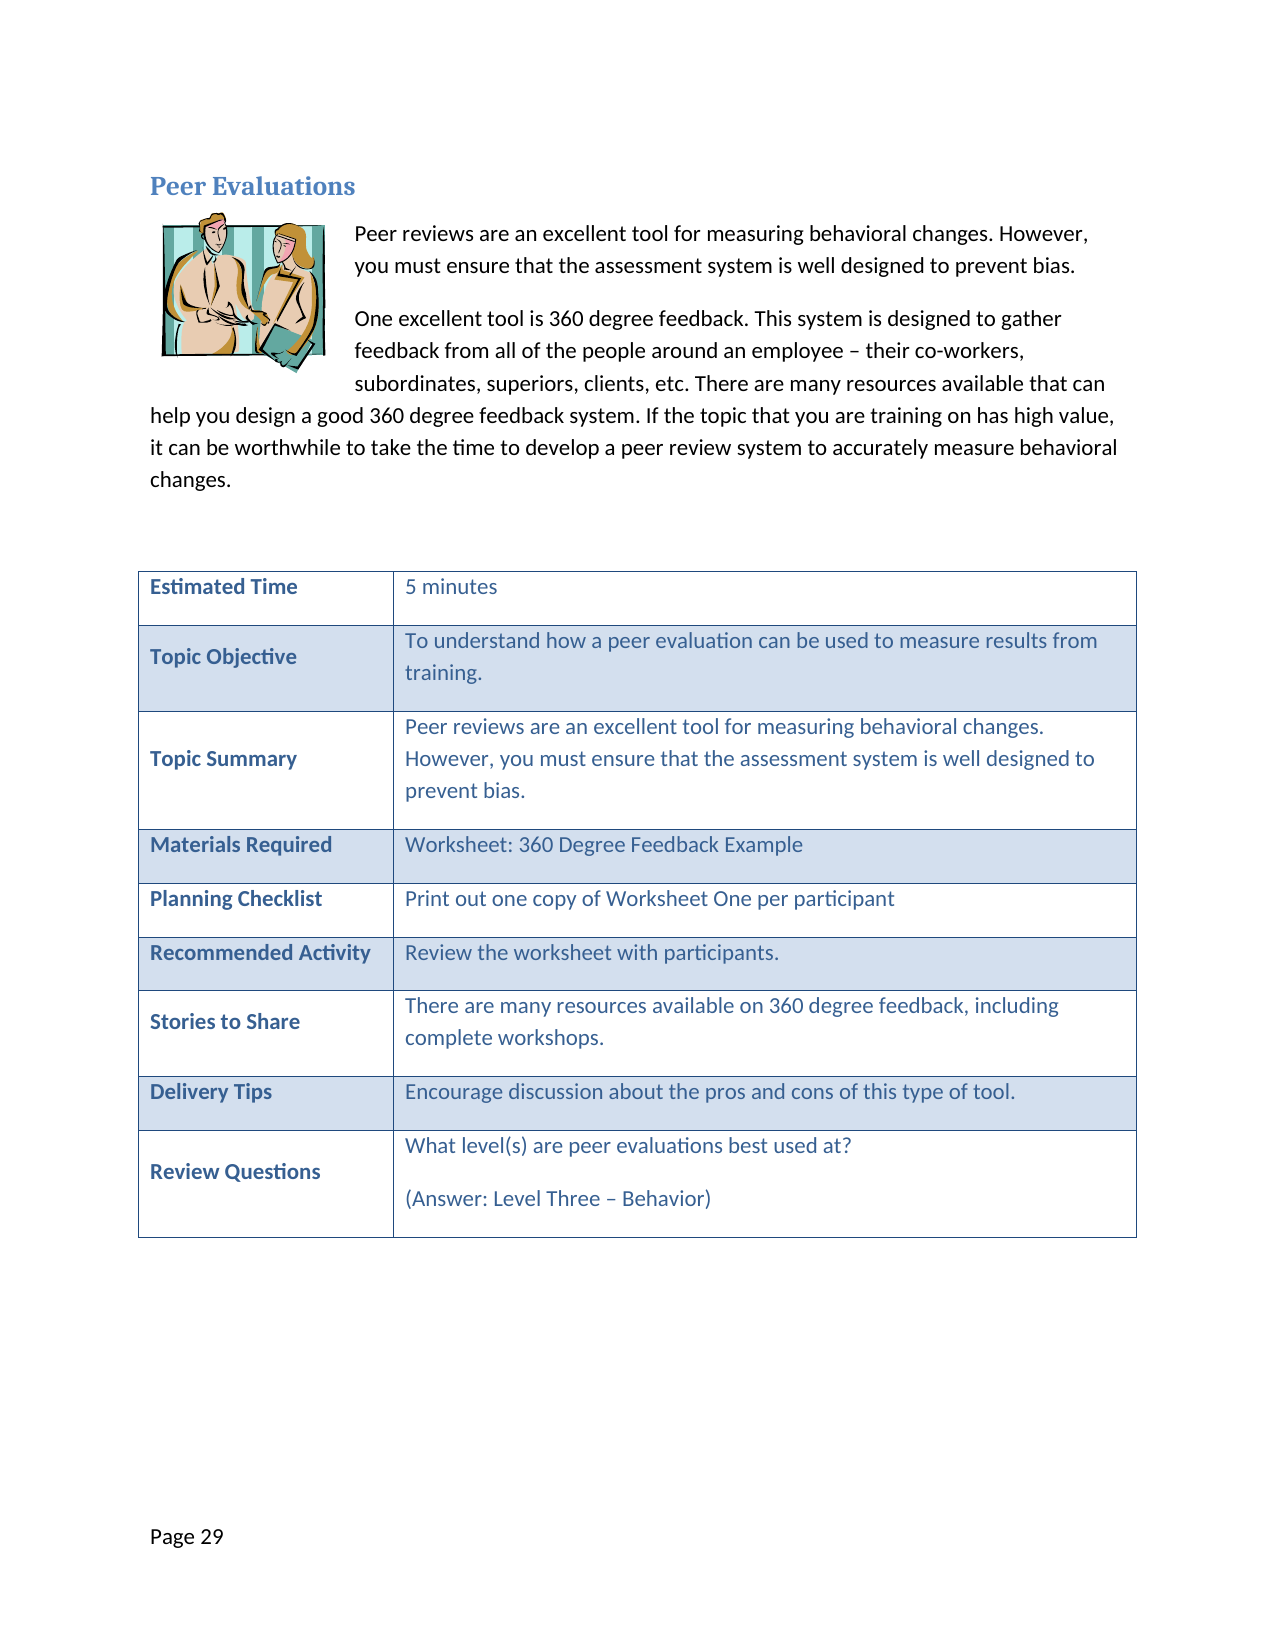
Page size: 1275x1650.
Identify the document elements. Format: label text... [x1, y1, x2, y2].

text One excellent tool is 360 degree feedback. This system is designed to gather feedback from all of the people around an employee – their co-workers, subordinates, superiors, clients, etc. There are many resources available that can help you design a good 360 degree feedback system. If the topic that you are training on has high value, it can be worthwhile to take the time to develop a peer review system to accurately measure behavioral changes. [150, 304, 1125, 493]
table_header Estimated Time [139, 572, 393, 625]
table_cell Recommended Activity [139, 938, 393, 990]
table_cell Planning Checklist [139, 884, 393, 937]
table_cell Review the worksheet with participants. [394, 938, 1136, 990]
table_cell What level(s) are peer evaluations best used at? (Answer: Level Three – Behavior) [394, 1131, 1136, 1237]
text Peer reviews are an excellent tool for measuring behavioral changes. However, you must ensure that the assessment system is well designed to prevent bias. [226, 219, 1125, 279]
subtitle Peer Evaluations [150, 171, 1125, 202]
table_cell Topic Objective [139, 626, 393, 711]
table_cell Peer reviews are an excellent tool for measuring behavioral changes. However, you must ensure that the assessment system is well designed to prevent bias. [394, 712, 1136, 829]
table_cell Topic Summary [139, 712, 393, 829]
table_cell To understand how a peer evaluation can be used to measure results from training. [394, 626, 1136, 711]
table_cell Encourage discussion about the pros and cons of this type of tool. [394, 1077, 1136, 1130]
table_cell Delivery Tips [139, 1077, 393, 1130]
table_cell There are many resources available on 360 degree feedback, including complete workshops. [394, 991, 1136, 1076]
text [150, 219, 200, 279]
table_cell Stories to Share [139, 991, 393, 1076]
table_cell Review Questions [139, 1131, 393, 1237]
table_header 5 minutes [394, 572, 1136, 625]
table_cell Materials Required [139, 830, 393, 883]
table_cell Worksheet: 360 Degree Feedback Example [394, 830, 1136, 883]
table_cell Print out one copy of Worksheet One per participant [394, 884, 1136, 937]
